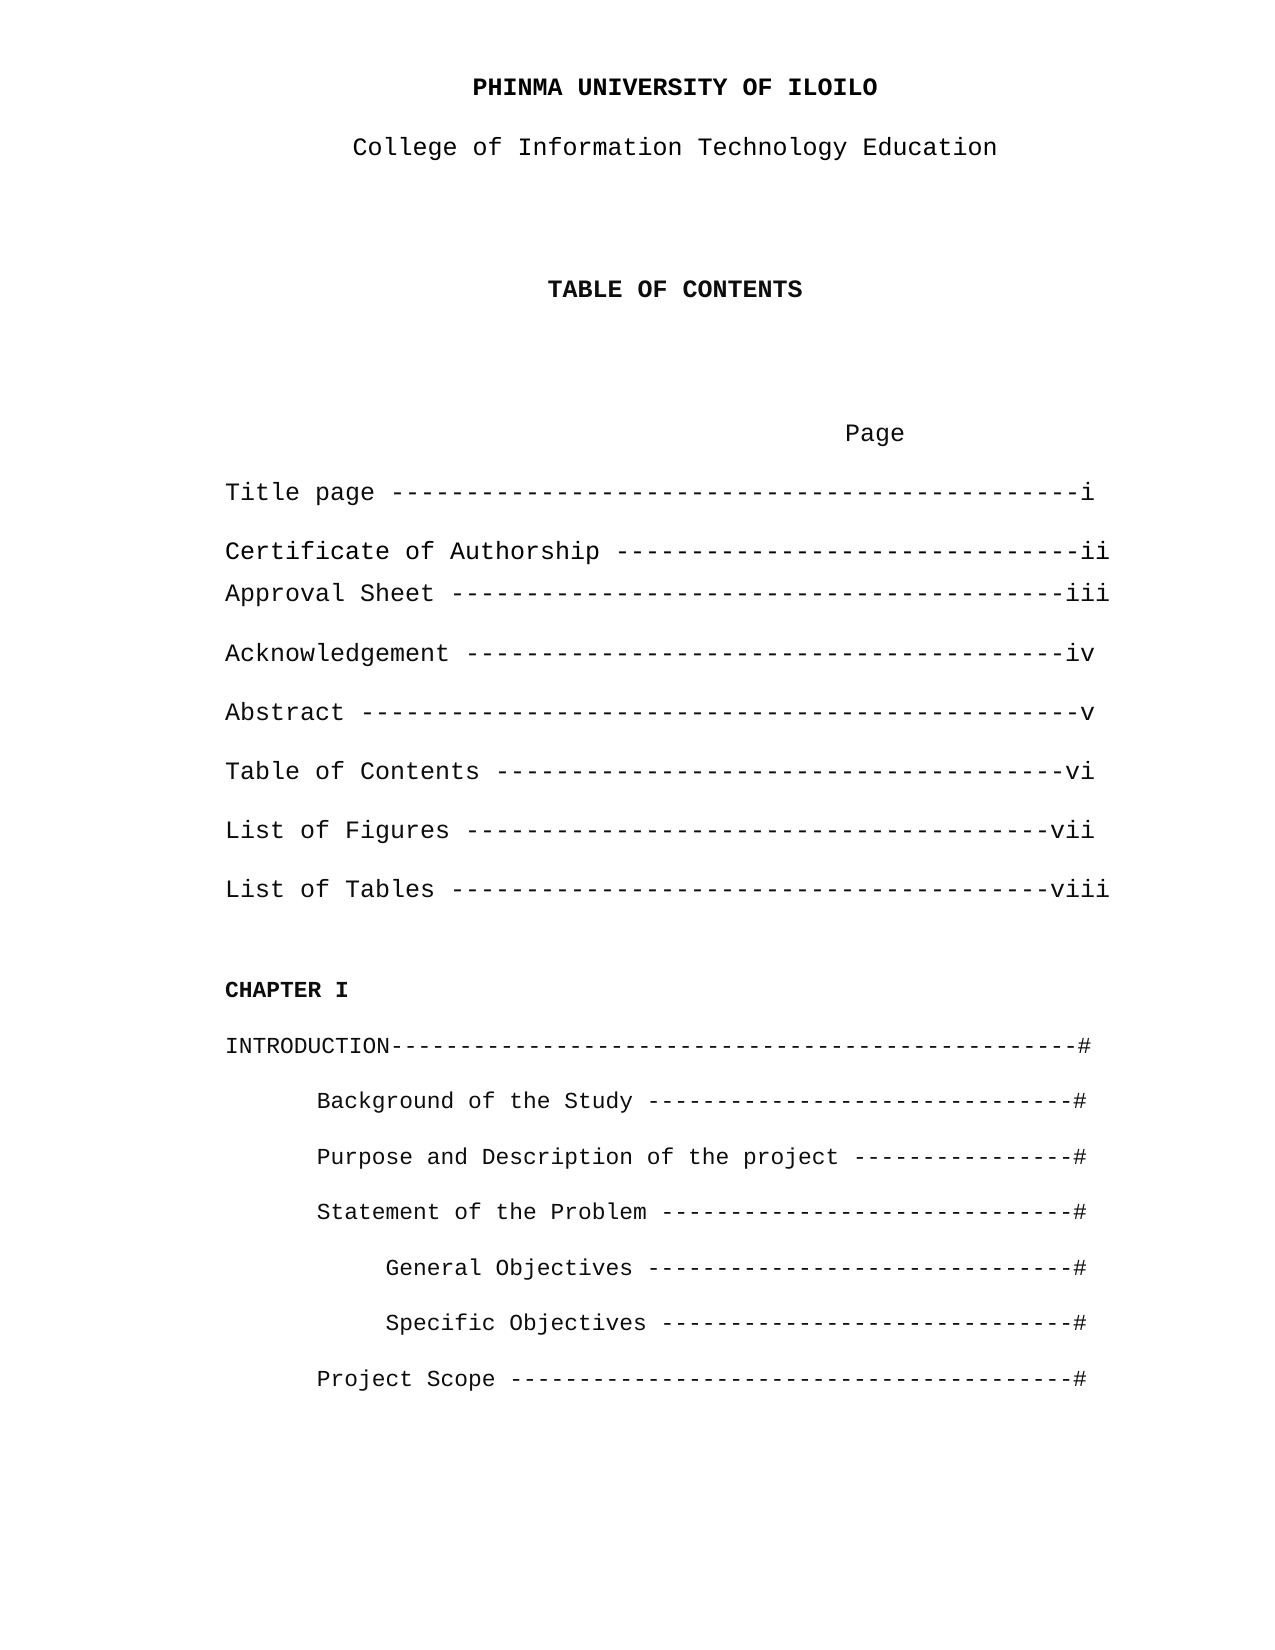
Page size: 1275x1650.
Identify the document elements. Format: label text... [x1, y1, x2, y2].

subtitle Certificate of Authorship -------------------------------ii [225, 538, 1125, 567]
text Approval Sheet -----------------------------------------iii [225, 581, 1125, 609]
text Project Scope -----------------------------------------# [225, 1367, 1125, 1393]
text Abstract ------------------------------------------------v [225, 699, 1125, 728]
text Statement of the Problem ------------------------------# [225, 1201, 1125, 1227]
text Background of the Study -------------------------------# [225, 1089, 1125, 1116]
text Table of Contents --------------------------------------vi [225, 758, 1125, 787]
text Title page ----------------------------------------------i [225, 479, 1125, 508]
text CHAPTER I [225, 978, 1125, 1004]
text Specific Objectives ------------------------------# [225, 1312, 1125, 1338]
text List of Figures ---------------------------------------vii [225, 818, 1125, 846]
text Purpose and Description of the project ----------------# [225, 1145, 1125, 1171]
text Acknowledgement ----------------------------------------iv [225, 640, 1125, 668]
text INTRODUCTION--------------------------------------------------# [225, 1034, 1125, 1060]
text TABLE OF CONTENTS [225, 276, 1125, 305]
text General Objectives -------------------------------# [225, 1256, 1125, 1282]
text List of Tables ----------------------------------------viii [225, 877, 1125, 905]
text Page [225, 336, 1125, 448]
